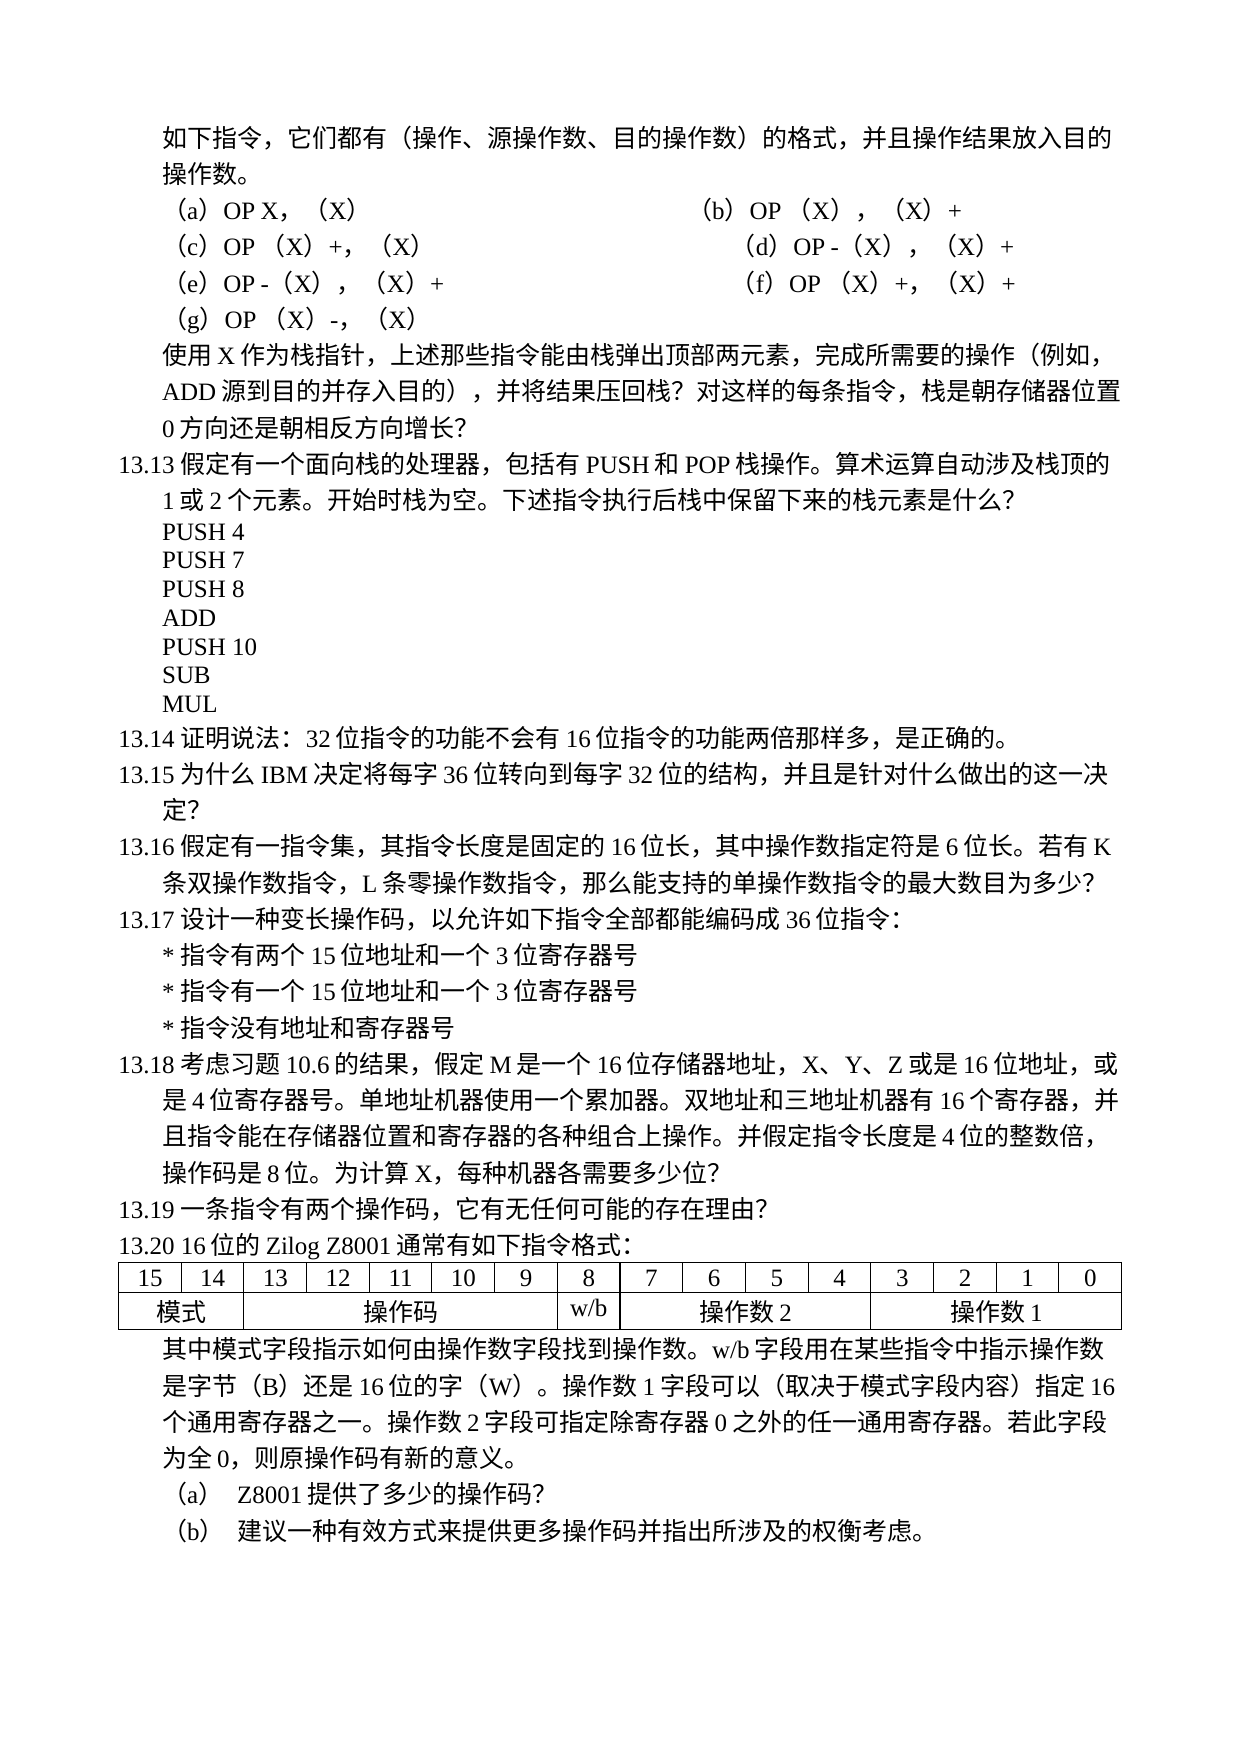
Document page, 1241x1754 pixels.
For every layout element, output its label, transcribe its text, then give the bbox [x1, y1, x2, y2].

text * 指令有两个15位地址和一个3位寄存器号 [118, 936, 1122, 972]
table_header 12 [307, 1263, 369, 1292]
table_cell 操作码 [244, 1293, 557, 1329]
text （e）OP -（X），（X）+ （f）OP （X）+，（X）+ [118, 263, 1122, 299]
text 使用X作为栈指针，上述那些指令能由栈弹出顶部两元素，完成所需要的操作（例如，ADD源到目的并存入目的），并将结果压回栈？对这样的每条指令，栈是朝存储器位置0方向还是朝相反方向增长？ [162, 336, 1122, 444]
text MUL [118, 689, 1122, 718]
table_cell 模式 [119, 1293, 243, 1329]
table_header 3 [871, 1263, 933, 1292]
text PUSH 10 [118, 632, 1122, 661]
text 13.17 设计一种变长操作码，以允许如下指令全部都能编码成36位指令： [118, 899, 1122, 936]
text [118, 118, 1122, 191]
text ADD [118, 603, 1122, 632]
text PUSH 8 [118, 574, 1122, 603]
table_header 8 [558, 1263, 619, 1292]
table_header 9 [495, 1263, 557, 1292]
text 13.16 假定有一指令集，其指令长度是固定的16位长，其中操作数指定符是6位长。若有K条双操作数指令，L条零操作数指令，那么能支持的单操作数指令的最大数目为多少？ [118, 827, 1122, 899]
table_cell 操作数2 [621, 1293, 870, 1329]
table_header 0 [1059, 1263, 1121, 1292]
table_header 5 [746, 1263, 808, 1292]
table_cell w/b [558, 1293, 619, 1329]
text SUB [118, 661, 1122, 689]
table_header 13 [244, 1263, 306, 1292]
table_header 10 [432, 1263, 494, 1292]
table_header 15 [119, 1263, 181, 1292]
table_header 4 [809, 1263, 870, 1292]
text 13.20 16位的Zilog Z8001通常有如下指令格式： [118, 1226, 1122, 1262]
table_header 2 [934, 1263, 996, 1292]
table_header 14 [182, 1263, 243, 1292]
text * 指令有一个15位地址和一个3位寄存器号 [118, 972, 1122, 1008]
text * 指令没有地址和寄存器号 [118, 1008, 1122, 1044]
text （a）OP X，（X） （b）OP （X），（X）+ [118, 191, 1122, 227]
text 13.15 为什么IBM决定将每字36位转向到每字32位的结构，并且是针对什么做出的这一决定？ [118, 754, 1122, 827]
text PUSH 4 [118, 517, 1122, 546]
table_header 11 [370, 1263, 431, 1292]
table_header 6 [683, 1263, 745, 1292]
table_cell 操作数1 [871, 1293, 1121, 1329]
text （g）OP （X）-，（X） [118, 299, 1122, 336]
text PUSH 7 [162, 546, 1122, 574]
text 13.18 考虑习题10.6的结果，假定M是一个16位存储器地址，X、Y、Z或是16位地址，或是4位寄存器号。单地址机器使用一个累加器。双地址和三地址机器有16个寄存器，并且指令能在存储器位置和寄存器的各种组合上操作。并假定指令长度是4位的整数倍，操作码是8位。为计算X，每种机器各需要多少位？ [118, 1044, 1122, 1189]
table_header 7 [621, 1263, 682, 1292]
list Z8001提供了多少的操作码？ [162, 1475, 1122, 1511]
text 13.19 一条指令有两个操作码，它有无任何可能的存在理由？ [118, 1189, 1122, 1226]
text 其中模式字段指示如何由操作数字段找到操作数。w/b字段用在某些指令中指示操作数是字节（B）还是16位的字（W）。操作数1字段可以（取决于模式字段内容）指定16个通用寄存器之一。操作数2字段可指定除寄存器0之外的任一通用寄存器。若此字段为全0，则原操作码有新的意义。 [162, 1330, 1122, 1475]
list 建议一种有效方式来提供更多操作码并指出所涉及的权衡考虑。 [162, 1511, 1122, 1547]
text （c）OP （X）+，（X） （d）OP -（X），（X）+ [118, 227, 1122, 263]
text 13.13 假定有一个面向栈的处理器，包括有PUSH和POP栈操作。算术运算自动涉及栈顶的1或2个元素。开始时栈为空。下述指令执行后栈中保留下来的栈元素是什么？ [118, 444, 1122, 517]
text 13.14 证明说法：32位指令的功能不会有16位指令的功能两倍那样多，是正确的。 [118, 718, 1122, 754]
table_header 1 [997, 1263, 1058, 1292]
